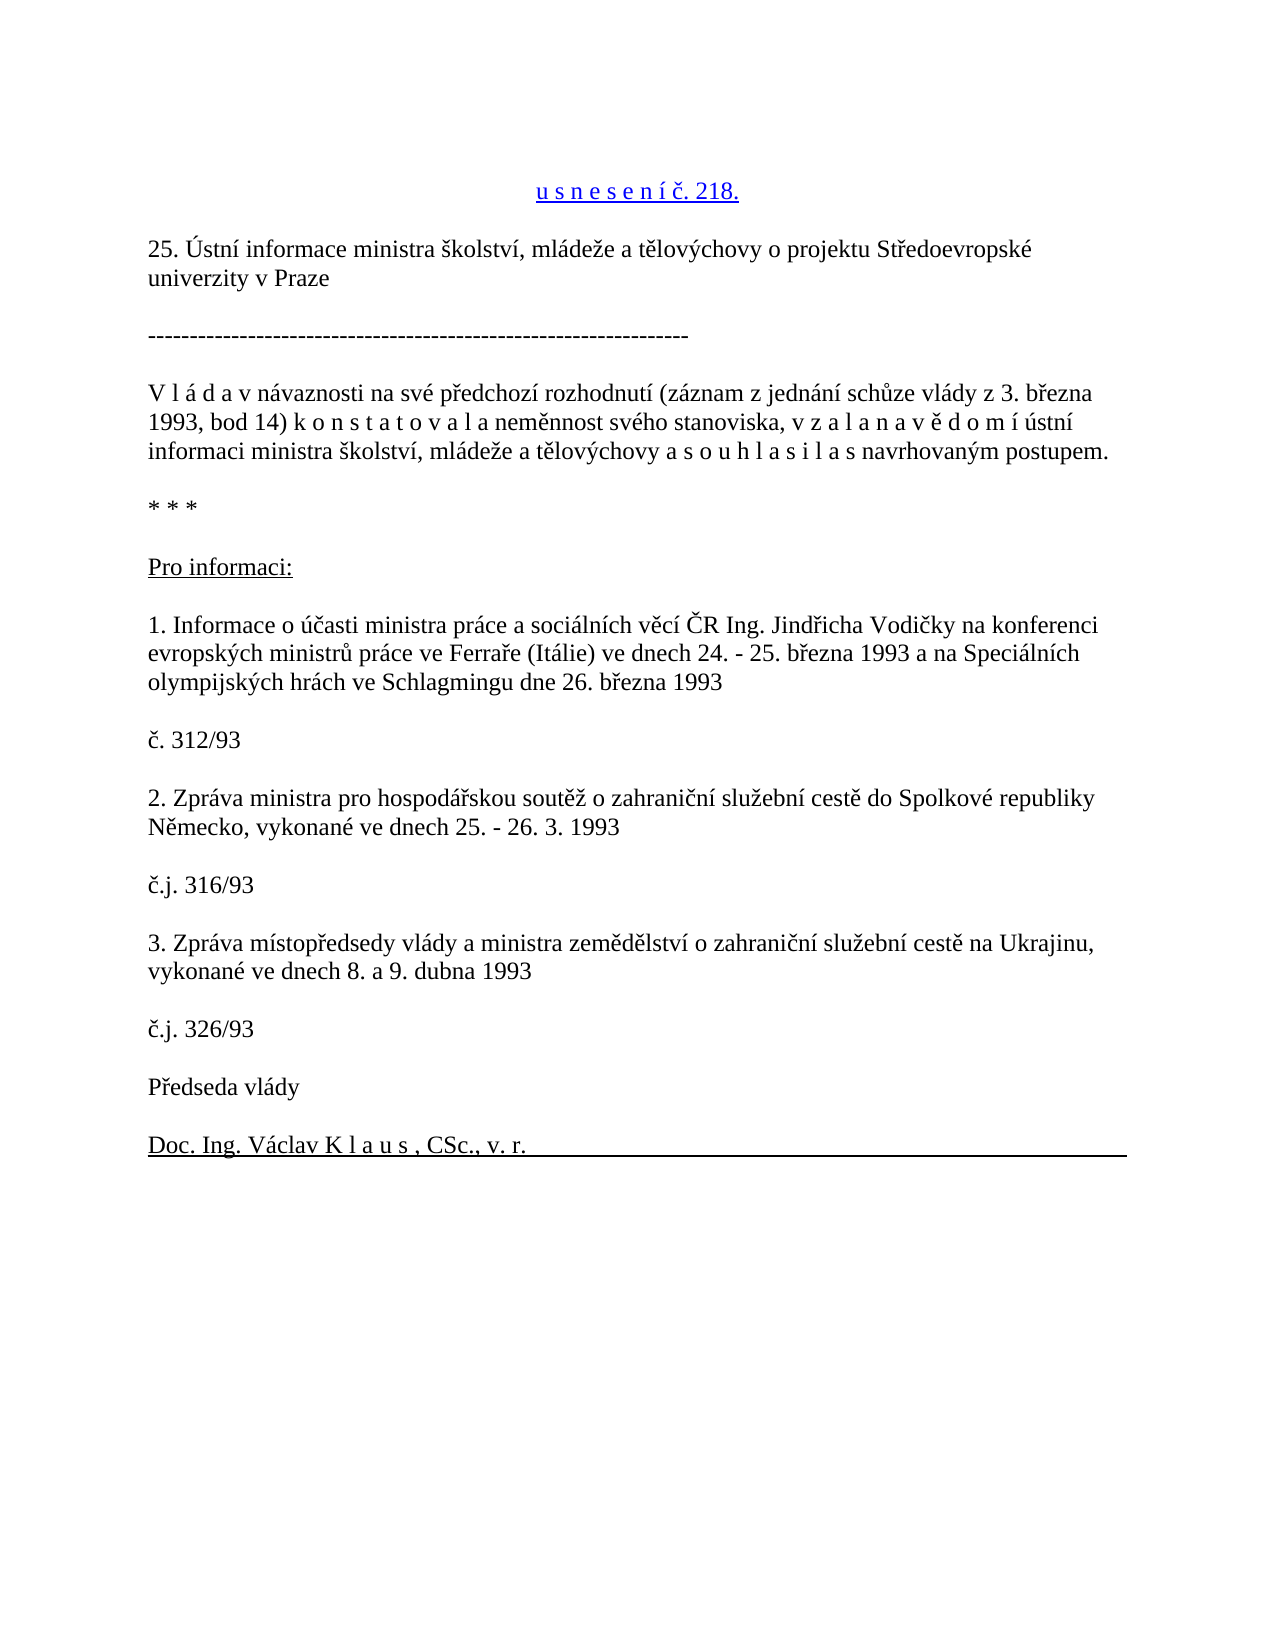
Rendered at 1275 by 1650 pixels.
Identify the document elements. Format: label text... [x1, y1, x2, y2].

text u s n e s e n í č. 218. [148, 148, 1127, 205]
text Pro informaci: [148, 552, 1127, 581]
text 2. Zpráva ministra pro hospodářskou soutěž o zahraniční služební cestě do Spolkové republiky Německo, vykonané ve dnech 25. - 26. 3. 1993 [148, 783, 1127, 841]
text Předseda vlády [148, 1072, 1127, 1101]
text č. 312/93 [148, 725, 1127, 754]
text V l á d a v návaznosti na své předchozí rozhodnutí (záznam z jednání schůze vlády z 3. března 1993, bod 14) k o n s t a t o v a l a neměnnost svého stanoviska, v z a l a n a v ě d o m í ústní informaci ministra školství, mládeže a tělovýchovy a s o u h l a s i l a s navrhovaným postupem. [148, 378, 1127, 465]
text č.j. 316/93 [148, 870, 1127, 898]
text ----------------------------------------------------------------- [148, 321, 1127, 349]
text č.j. 326/93 [148, 1014, 1127, 1043]
text Doc. Ing. Václav K l a u s , CSc., v. r. [148, 1130, 1127, 1155]
text * * * [148, 494, 1127, 523]
text 1. Informace o účasti ministra práce a sociálních věcí ČR Ing. Jindřicha Vodičky na konferenci evropských ministrů práce ve Ferraře (Itálie) ve dnech 24. - 25. března 1993 a na Speciálních olympijských hrách ve Schlagmingu dne 26. března 1993 [148, 610, 1127, 696]
text 25. Ústní informace ministra školství, mládeže a tělovýchovy o projektu Středoevropské univerzity v Praze [148, 205, 1127, 291]
text 3. Zpráva místopředsedy vlády a ministra zemědělství o zahraniční služební cestě na Ukrajinu, vykonané ve dnech 8. a 9. dubna 1993 [148, 928, 1127, 985]
